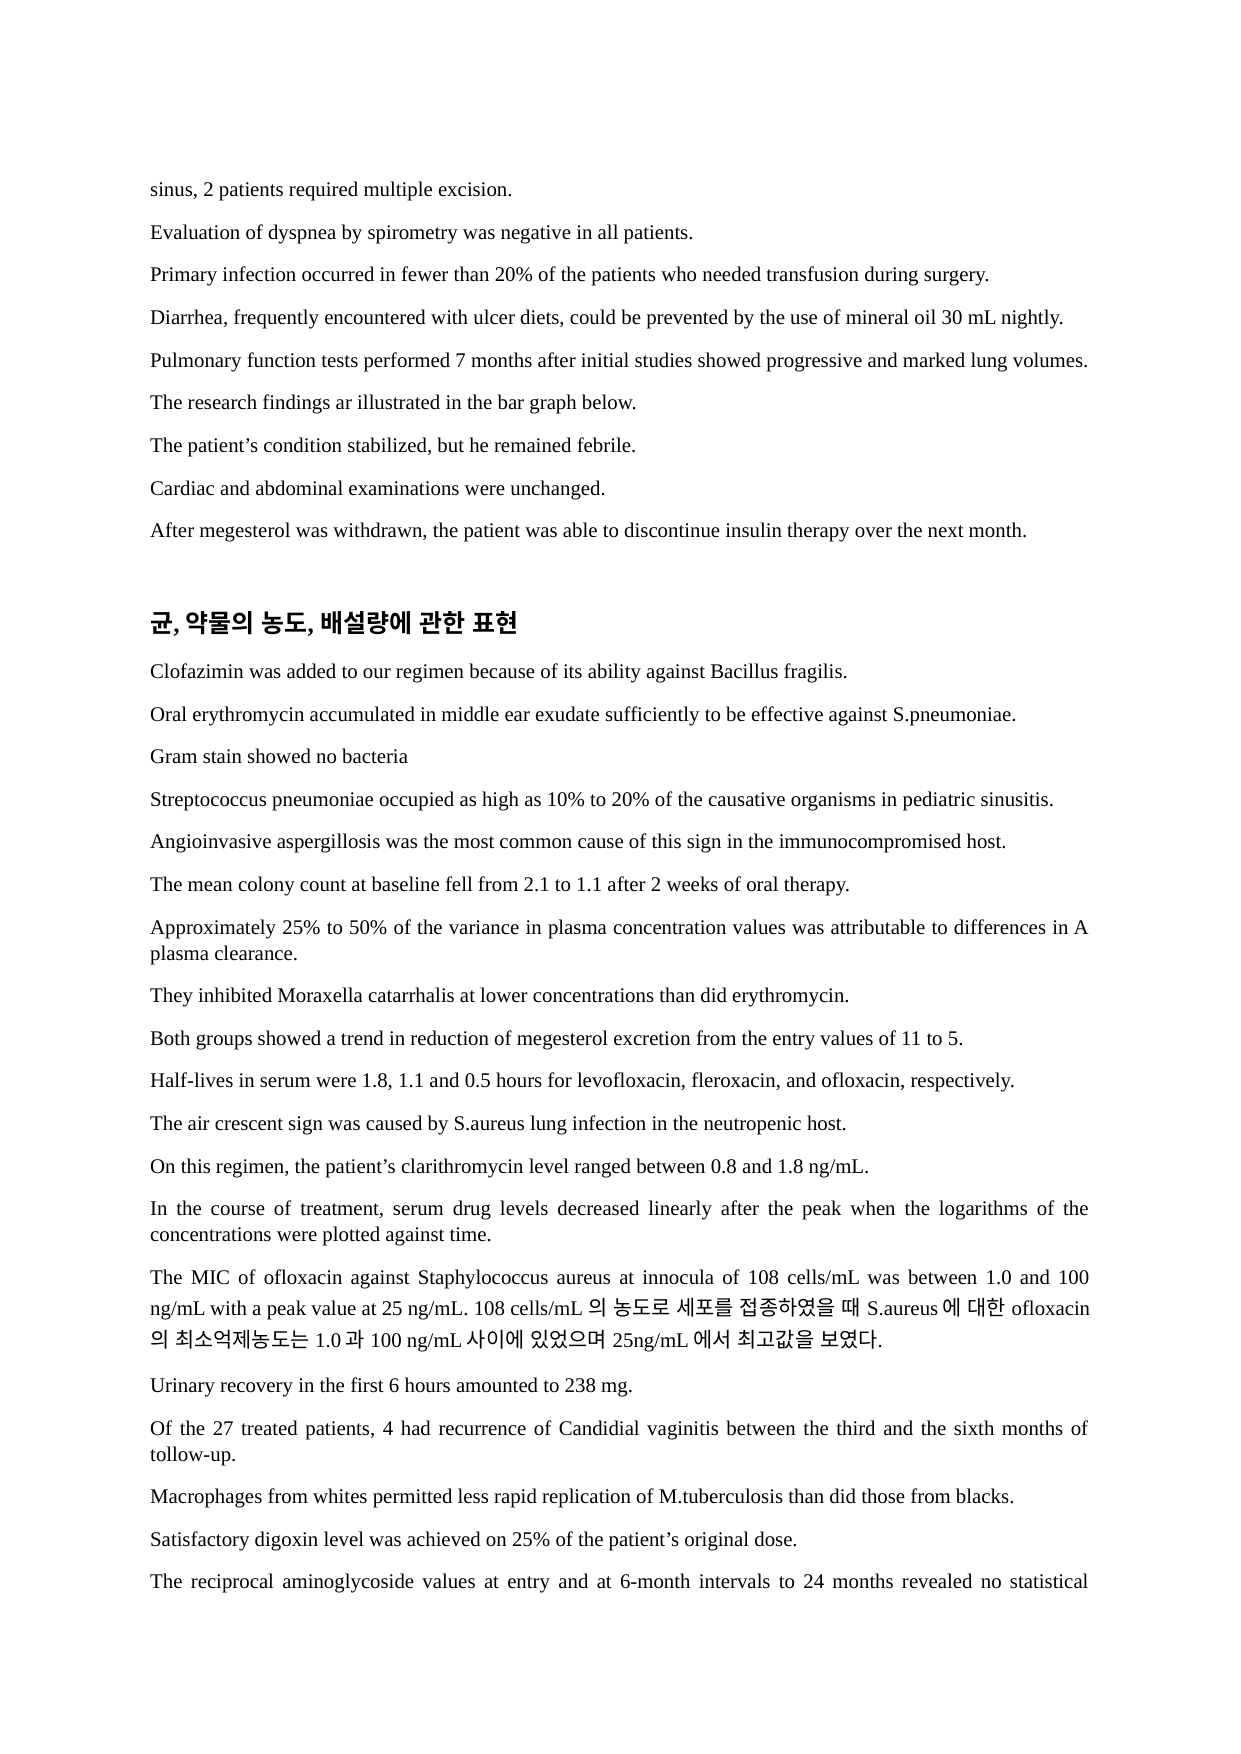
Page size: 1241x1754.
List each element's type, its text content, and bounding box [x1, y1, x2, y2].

text Clofazimin was added to our regimen because of its ability against Bacillus fragilis. [150, 659, 1090, 683]
text Gram stain showed no bacteria [150, 744, 1090, 768]
text Diarrhea, frequently encountered with ulcer diets, could be prevented by the use of mineral oil 30 mL nightly. [150, 305, 1090, 329]
text After megesterol was withdrawn, the patient was able to discontinue insulin therapy over the next month. [150, 518, 1090, 542]
text Streptococcus pneumoniae occupied as high as 10% to 20% of the causative organisms in pediatric sinusitis. [150, 787, 1090, 811]
text Macrophages from whites permitted less rapid replication of M.tuberculosis than did those from blacks. [150, 1484, 1090, 1508]
text The air crescent sign was caused by S.aureus lung infection in the neutropenic host. [150, 1111, 1090, 1135]
text Half-lives in serum were 1.8, 1.1 and 0.5 hours for levofloxacin, fleroxacin, and ofloxacin, respectively. [150, 1068, 1090, 1092]
text Both groups showed a trend in reduction of megesterol excretion from the entry values of 11 to 5. [150, 1026, 1090, 1050]
text They inhibited Moraxella catarrhalis at lower concentrations than did erythromycin. [150, 983, 1090, 1007]
text The MIC of ofloxacin against Staphylococcus aureus at innocula of 108 cells/mL was between 1.0 and 100 ng/mL with a peak value at 25 ng/mL. 108 cells/mL의 농도로 세포를 접종하였을 때 S.aureus에 대한 ofloxacin의 최소억제농도는 1.0과 100 ng/mL 사이에 있었으며 25ng/mL에서 최고값을 보였다. [150, 1265, 1090, 1354]
text Evaluation of dyspnea by spirometry was negative in all patients. [150, 220, 1090, 244]
text The patient’s condition stabilized, but he remained febrile. [150, 433, 1090, 457]
text 균, 약물의 농도, 배설량에 관한 표현 [150, 603, 1090, 639]
text Primary infection occurred in fewer than 20% of the patients who needed transfusion during surgery. [150, 262, 1090, 286]
text Urinary recovery in the first 6 hours amounted to 238 mg. [150, 1373, 1090, 1397]
text Cardiac and abdominal examinations were unchanged. [150, 475, 1090, 499]
text Oral erythromycin accumulated in middle ear exudate sufficiently to be effective against S.pneumoniae. [150, 702, 1090, 726]
text The mean colony count at baseline fell from 2.1 to 1.1 after 2 weeks of oral therapy. [150, 872, 1090, 896]
text The reciprocal aminoglycoside values at entry and at 6-month intervals to 24 months revealed no statistical difference. [150, 1569, 1090, 1593]
text In the course of treatment, serum drug levels decreased linearly after the peak when the logarithms of the concentrations were plotted against time. [150, 1196, 1090, 1246]
text The research findings ar illustrated in the bar graph below. [150, 390, 1090, 414]
text Approximately 25% to 50% of the variance in plasma concentration values was attributable to differences in A plasma clearance. [150, 914, 1090, 964]
text Angioinvasive aspergillosis was the most common cause of this sign in the immunocompromised host. [150, 829, 1090, 853]
text Satisfactory digoxin level was achieved on 25% of the patient’s original dose. [150, 1527, 1090, 1551]
text On this regimen, the patient’s clarithromycin level ranged between 0.8 and 1.8 ng/mL. [150, 1153, 1090, 1178]
text Pulmonary function tests performed 7 months after initial studies showed progressive and marked lung volumes. [150, 348, 1090, 372]
text Of the 27 treated patients, 4 had recurrence of Candidial vaginitis between the third and the sixth months of tollow-up. [150, 1416, 1090, 1466]
